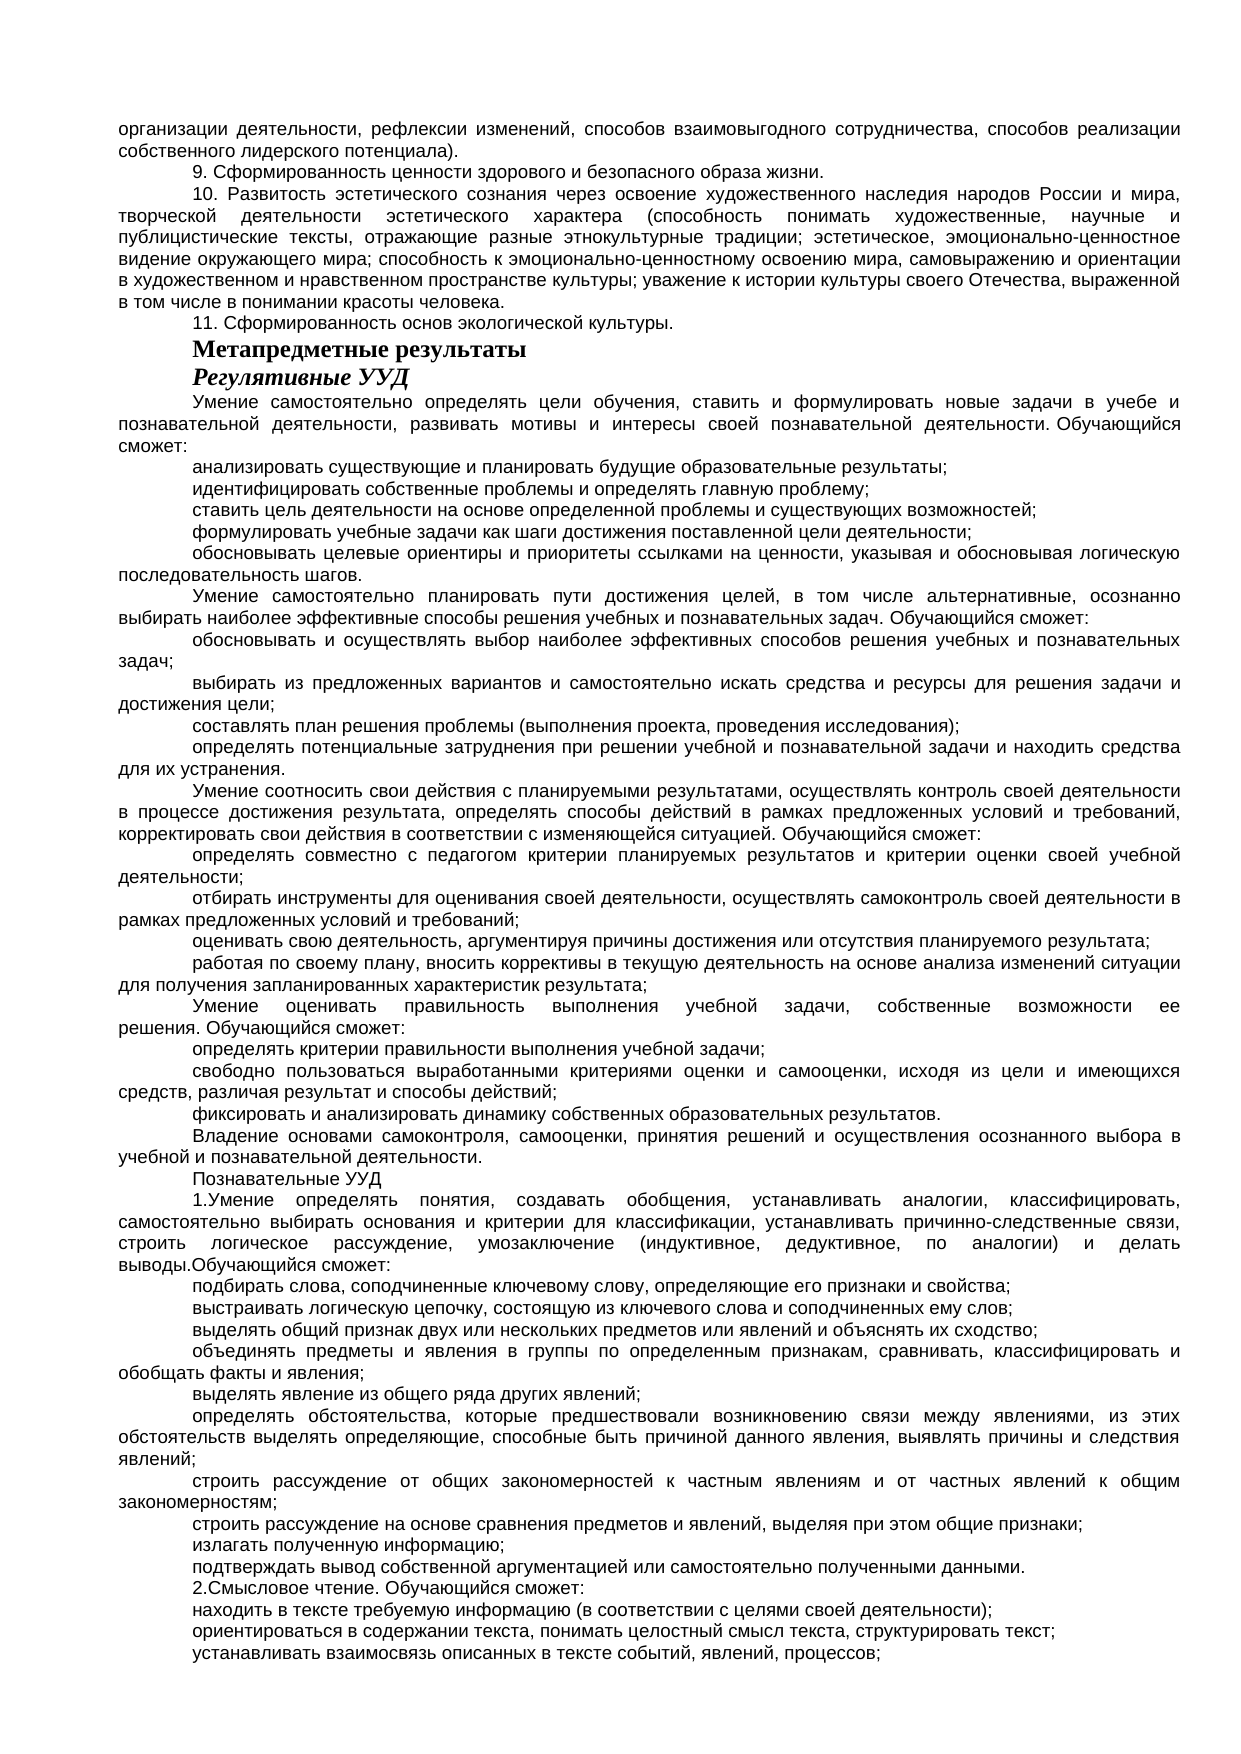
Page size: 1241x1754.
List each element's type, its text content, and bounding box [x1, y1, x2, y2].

text 2.Смысловое чтение. Обучающийся сможет: [118, 1577, 1181, 1599]
text 1.Умение определять понятия, создавать обобщения, устанавливать аналогии, классифицировать, самостоятельно выбирать основания и критерии для классификации, устанавливать причинно-следственные связи, строить логическое рассуждение, умозаключение (индуктивное, дедуктивное, по аналогии) и делать выводы.Обучающийся сможет: [118, 1189, 1181, 1275]
text отбирать инструменты для оценивания своей деятельности, осуществлять самоконтроль своей деятельности в рамках предложенных условий и требований; [118, 887, 1181, 930]
text Познавательные УУД [118, 1167, 1181, 1189]
text определять критерии правильности выполнения учебной задачи; [118, 1038, 1181, 1060]
text излагать полученную информацию; [118, 1534, 1181, 1556]
text выбирать из предложенных вариантов и самостоятельно искать средства и ресурсы для решения задачи и достижения цели; [118, 672, 1181, 715]
text анализировать существующие и планировать будущие образовательные результаты; [118, 456, 1181, 477]
text работая по своему плану, вносить коррективы в текущую деятельность на основе анализа изменений ситуации для получения запланированных характеристик результата; [118, 952, 1181, 995]
text 11. Сформированность основ экологической культуры. [118, 312, 1181, 334]
text Умение самостоятельно планировать пути достижения целей, в том числе альтернативные, осознанно выбирать наиболее эффективные способы решения учебных и познавательных задач. Обучающийся сможет: [118, 585, 1181, 628]
text находить в тексте требуемую информацию (в соответствии с целями своей деятельности); [118, 1599, 1181, 1620]
text свободно пользоваться выработанными критериями оценки и самооценки, исходя из цели и имеющихся средств, различая результат и способы действий; [118, 1060, 1181, 1103]
text объединять предметы и явления в группы по определенным признакам, сравнивать, классифицировать и обобщать факты и явления; [118, 1340, 1181, 1383]
text определять совместно с педагогом критерии планируемых результатов и критерии оценки своей учебной деятельности; [118, 844, 1181, 887]
text фиксировать и анализировать динамику собственных образовательных результатов. [118, 1103, 1181, 1124]
text Владение основами самоконтроля, самооценки, принятия решений и осуществления осознанного выбора в учебной и познавательной деятельности. [118, 1124, 1181, 1167]
text подтверждать вывод собственной аргументацией или самостоятельно полученными данными. [118, 1556, 1181, 1577]
text строить рассуждение от общих закономерностей к частным явлениям и от частных явлений к общим закономерностям; [118, 1469, 1181, 1512]
text Умение оценивать правильность выполнения учебной задачи, собственные возможности ее решения. Обучающийся сможет: [118, 995, 1181, 1038]
text обосновывать целевые ориентиры и приоритеты ссылками на ценности, указывая и обосновывая логическую последовательность шагов. [118, 542, 1181, 585]
text ориентироваться в содержании текста, понимать целостный смысл текста, структурировать текст; [118, 1620, 1181, 1642]
text строить рассуждение на основе сравнения предметов и явлений, выделяя при этом общие признаки; [118, 1512, 1181, 1534]
text выстраивать логическую цепочку, состоящую из ключевого слова и соподчиненных ему слов; [118, 1297, 1181, 1318]
text обосновывать и осуществлять выбор наиболее эффективных способов решения учебных и познавательных задач; [118, 628, 1181, 672]
text идентифицировать собственные проблемы и определять главную проблему; [118, 477, 1181, 499]
text выделять явление из общего ряда других явлений; [118, 1383, 1181, 1405]
text оценивать свою деятельность, аргументируя причины достижения или отсутствия планируемого результата; [118, 930, 1181, 952]
text Умение самостоятельно определять цели обучения, ставить и формулировать новые задачи в учебе и познавательной деятельности, развивать мотивы и интересы своей познавательной деятельности. Обучающийся сможет: [118, 391, 1181, 456]
text определять потенциальные затруднения при решении учебной и познавательной задачи и находить средства для их устранения. [118, 736, 1181, 779]
text определять обстоятельства, которые предшествовали возникновению связи между явлениями, из этих обстоятельств выделять определяющие, способные быть причиной данного явления, выявлять причины и следствия явлений; [118, 1405, 1181, 1469]
text 10. Развитость эстетического сознания через освоение художественного наследия народов России и мира, творческой деятельности эстетического характера (способность понимать художественные, научные и публицистические тексты, отражающие разные этнокультурные традиции; эстетическое, эмоционально-ценностное видение окружающего мира; способность к эмоционально-ценностному освоению мира, самовыражению и ориентации в художественном и нравственном пространстве культуры; уважение к истории культуры своего Отечества, выраженной в том числе в понимании красоты человека. [118, 183, 1181, 312]
text Метапредметные результаты [118, 334, 1181, 362]
text устанавливать взаимосвязь описанных в тексте событий, явлений, процессов; [118, 1642, 1181, 1663]
text ставить цель деятельности на основе определенной проблемы и существующих возможностей; [118, 499, 1181, 521]
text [118, 118, 1181, 161]
text составлять план решения проблемы (выполнения проекта, проведения исследования); [118, 715, 1181, 736]
text 9. Сформированность ценности здорового и безопасного образа жизни. [118, 161, 1181, 183]
text формулировать учебные задачи как шаги достижения поставленной цели деятельности; [118, 521, 1181, 542]
text Умение соотносить свои действия с планируемыми результатами, осуществлять контроль своей деятельности в процессе достижения результата, определять способы действий в рамках предложенных условий и требований, корректировать свои действия в соответствии с изменяющейся ситуацией. Обучающийся сможет: [118, 779, 1181, 844]
text Регулятивные УУД [118, 362, 1181, 391]
text выделять общий признак двух или нескольких предметов или явлений и объяснять их сходство; [118, 1318, 1181, 1340]
text подбирать слова, соподчиненные ключевому слову, определяющие его признаки и свойства; [118, 1275, 1181, 1297]
